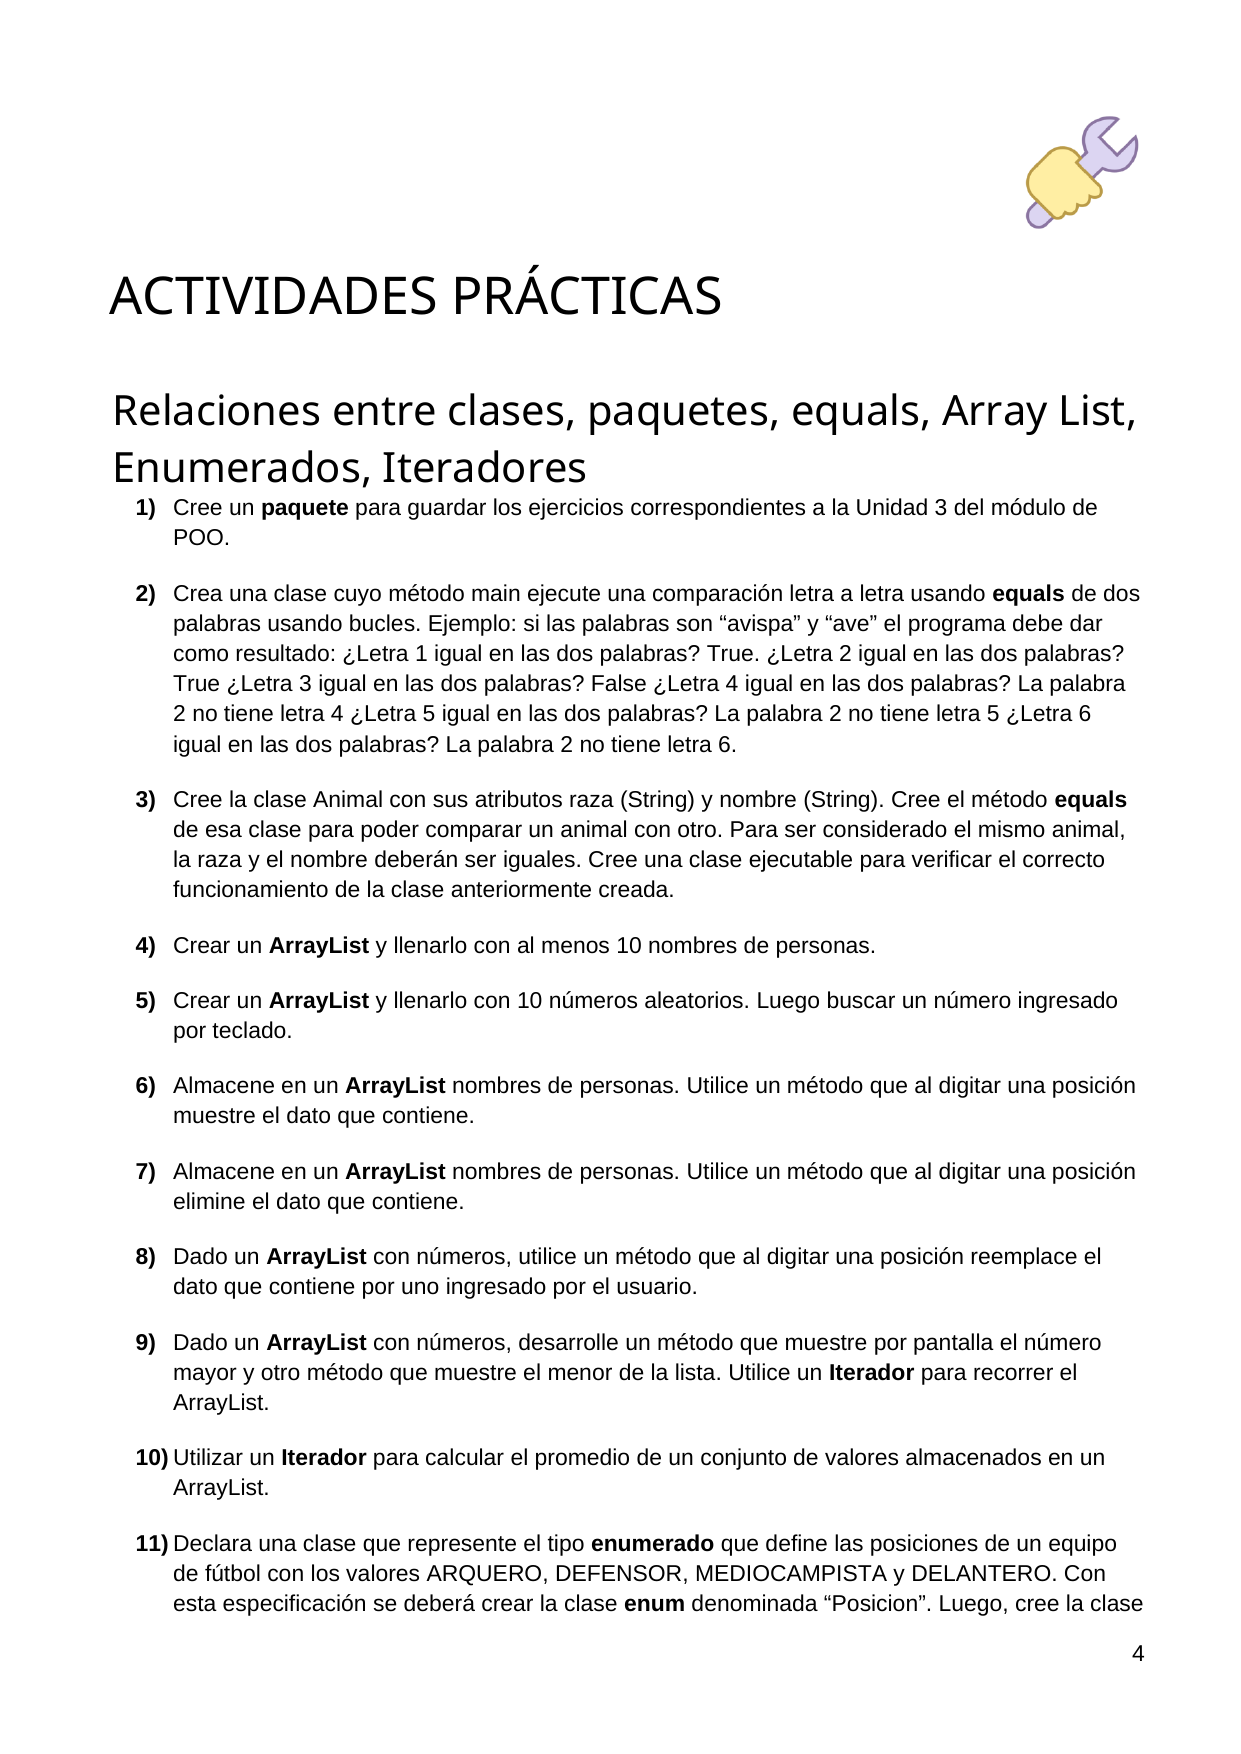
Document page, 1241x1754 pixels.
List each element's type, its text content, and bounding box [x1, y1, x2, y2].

list Cree la clase Animal con sus atributos raza (String) y nombre (String). Cree el método equals de esa clase para poder comparar un animal con otro. Para ser considerado el mismo animal, la raza y el nombre deberán ser iguales. Cree una clase ejecutable para verificar el correcto funcionamiento de la clase anteriormente creada. [135, 786, 1144, 903]
list Almacene en un ArrayList nombres de personas. Utilice un método que al digitar una posición elimine el dato que contiene. [135, 1158, 1144, 1214]
list Crear un ArrayList y llenarlo con 10 números aleatorios. Luego buscar un número ingresado por teclado. [135, 987, 1144, 1043]
list Utilizar un Iterador para calcular el promedio de un conjunto de valores almacenados en un ArrayList. [135, 1444, 1144, 1501]
subtitle ACTIVIDADES PRÁCTICAS [109, 259, 1144, 330]
list Crea una clase cuyo método main ejecute una comparación letra a letra usando equals de dos palabras usando bucles. Ejemplo: si las palabras son “avispa” y “ave” el programa debe dar como resultado: ¿Letra 1 igual en las dos palabras? True. ¿Letra 2 igual en las dos palabras? True ¿Letra 3 igual en las dos palabras? False ¿Letra 4 igual en las dos palabras? La palabra 2 no tiene letra 4 ¿Letra 5 igual en las dos palabras? La palabra 2 no tiene letra 5 ¿Letra 6 igual en las dos palabras? La palabra 2 no tiene letra 6. [135, 579, 1144, 757]
list Crear un ArrayList y llenarlo con al menos 10 nombres de personas. [135, 932, 1144, 958]
subtitle Relaciones entre clases, paquetes, equals, Array List, Enumerados, Iteradores [112, 381, 1144, 494]
picture [1014, 106, 1145, 237]
list Almacene en un ArrayList nombres de personas. Utilice un método que al digitar una posición muestre el dato que contiene. [135, 1072, 1144, 1129]
list Dado un ArrayList con números, utilice un método que al digitar una posición reemplace el dato que contiene por uno ingresado por el usuario. [135, 1243, 1144, 1300]
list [135, 1529, 1144, 1616]
list Dado un ArrayList con números, desarrolle un método que muestre por pantalla el número mayor y otro método que muestre el menor de la lista. Utilice un Iterador para recorrer el ArrayList. [135, 1328, 1144, 1415]
list Cree un paquete para guardar los ejercicios correspondientes a la Unidad 3 del módulo de POO. [135, 494, 1144, 551]
